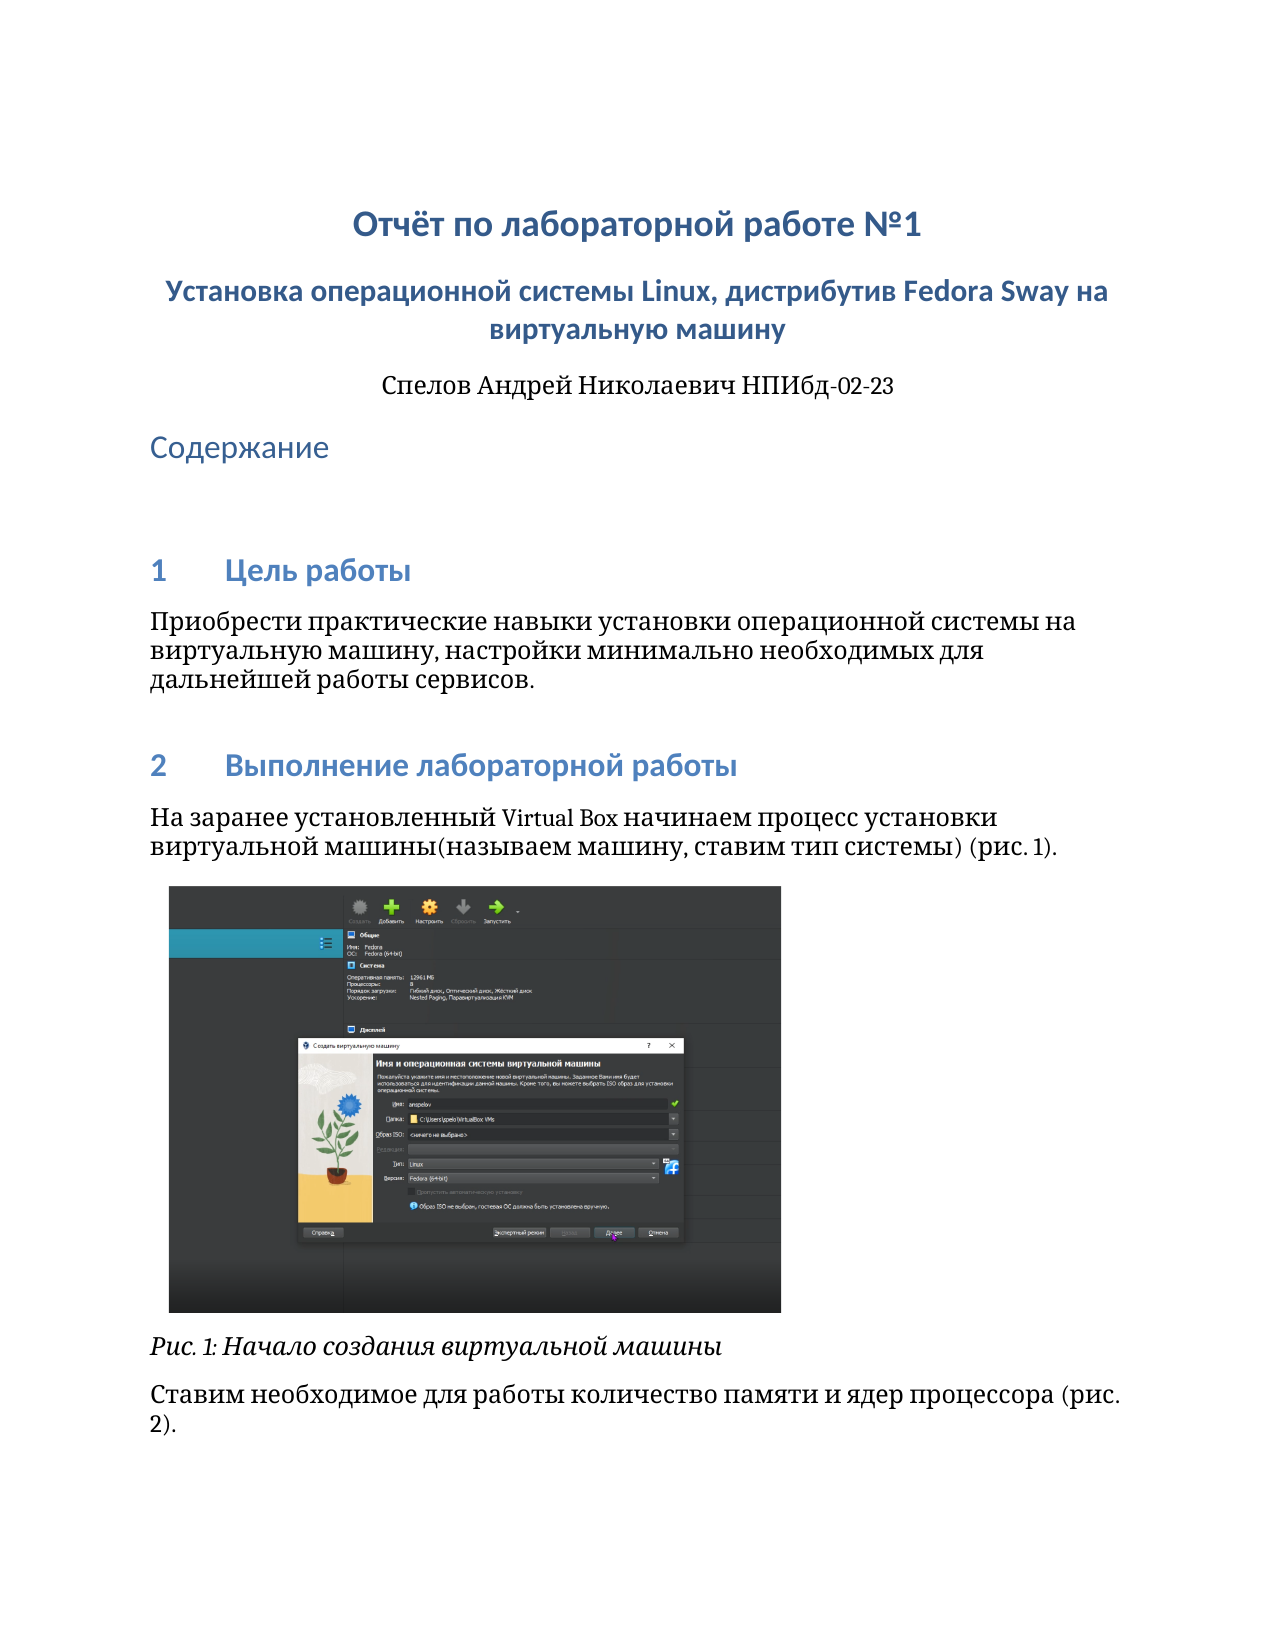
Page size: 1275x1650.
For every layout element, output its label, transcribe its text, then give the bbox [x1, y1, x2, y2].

text Спелов Андрей Николаевич НПИбд-02-23 [150, 372, 1125, 401]
text Ставим необходимое для работы количество памяти и ядер процессора (рис. 2). [150, 1381, 1125, 1438]
subtitle Установка операционной системы Linux, дистрибутив Fedora Sway на виртуальную машину [150, 271, 1125, 347]
text Рис. 1: Начало создания виртуальной машины [150, 1333, 1125, 1362]
subtitle 1 Цель работы [150, 548, 1125, 589]
picture [168, 880, 782, 1313]
title Отчёт по лабораторной работе №1 [150, 200, 1125, 246]
text Приобрести практические навыки установки операционной системы на виртуальную машину, настройки минимально необходимых для дальнейшей работы сервисов. [150, 608, 1125, 694]
subtitle 2 Выполнение лабораторной работы [150, 744, 1125, 785]
text На заранее установленный Virtual Box начинаем процесс установки виртуальной машины(называем машину, ставим тип системы) (рис. 1). [150, 804, 1125, 861]
